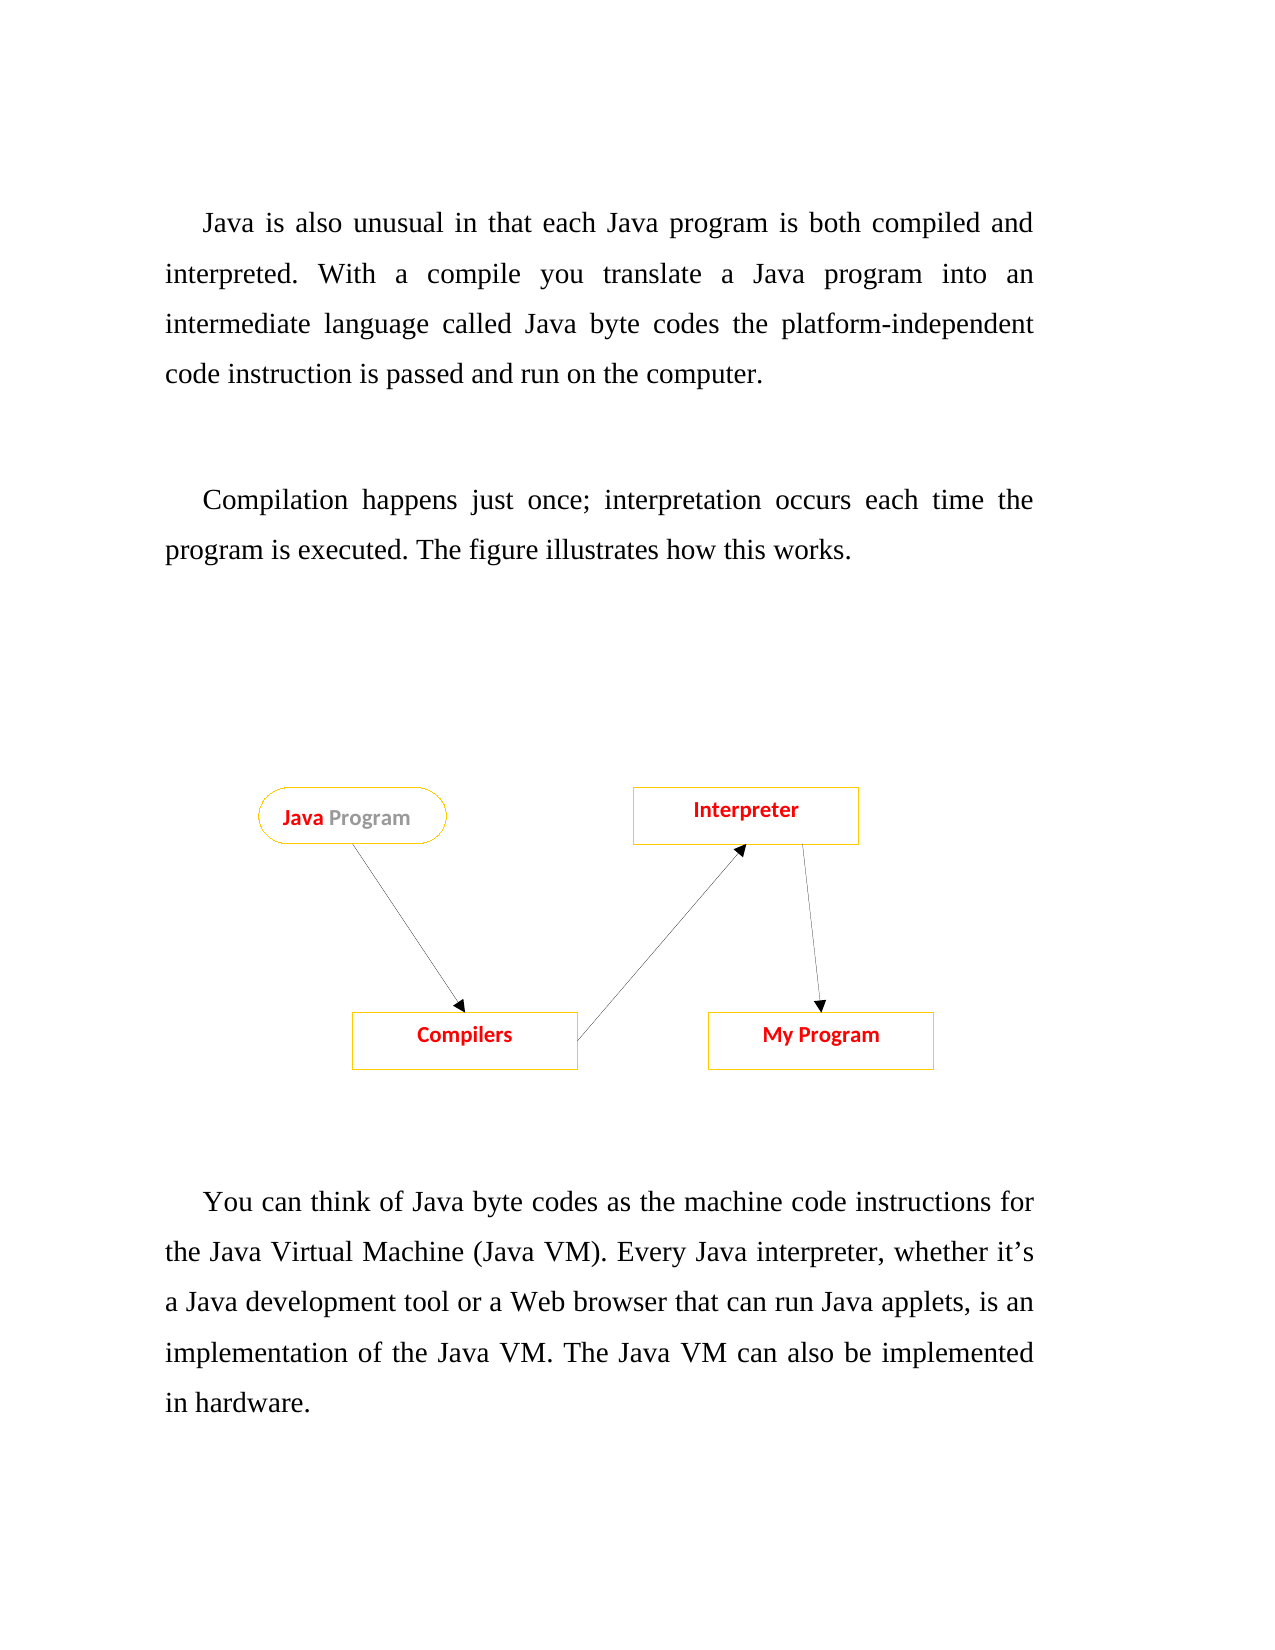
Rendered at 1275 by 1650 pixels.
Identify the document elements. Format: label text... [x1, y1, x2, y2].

title Java is also unusual in that each Java program is both compiled and interpreted. With a compile you translate a Java program into an intermediate language called Java byte codes the platform-independent code instruction is passed and run on the computer. [165, 206, 1035, 390]
title Compilation happens just once; interpretation occurs each time the program is executed. The figure illustrates how this works. [165, 482, 1035, 566]
title You can think of Java byte codes as the machine code instructions for the Java Virtual Machine (Java VM). Every Java interpreter, whether it’s a Java development tool or a Web browser that can run Java applets, is an implementation of the Java VM. The Java VM can also be implemented in hardware. [165, 1184, 1035, 1419]
